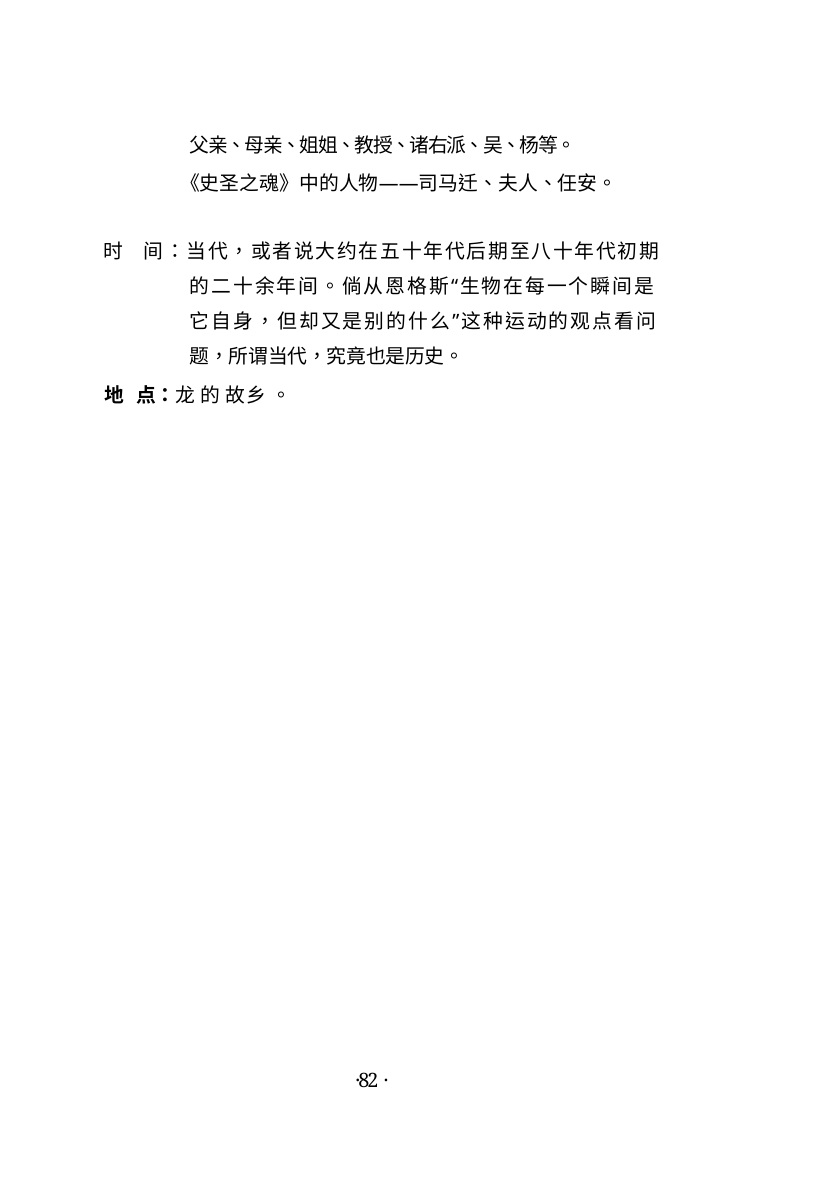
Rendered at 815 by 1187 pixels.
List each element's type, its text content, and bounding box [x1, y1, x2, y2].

text 地 点：龙 的 故 乡 。 [104, 382, 692, 407]
text 时 间：当代，或者说大约在五十年代后期至八十年代初期 的二十余年间。倘从恩格斯“生物在每一个瞬间是 它自身，但却又是别的什么”这种运动的观点看问 题，所谓当代，究竟也是历史。 [103, 238, 671, 369]
text 父亲、母亲、姐姐、教授、诸右派、吴、杨等。 [189, 133, 692, 158]
text 《史圣之魂》中的人物——司马迁、夫人、任安。 [180, 170, 692, 195]
